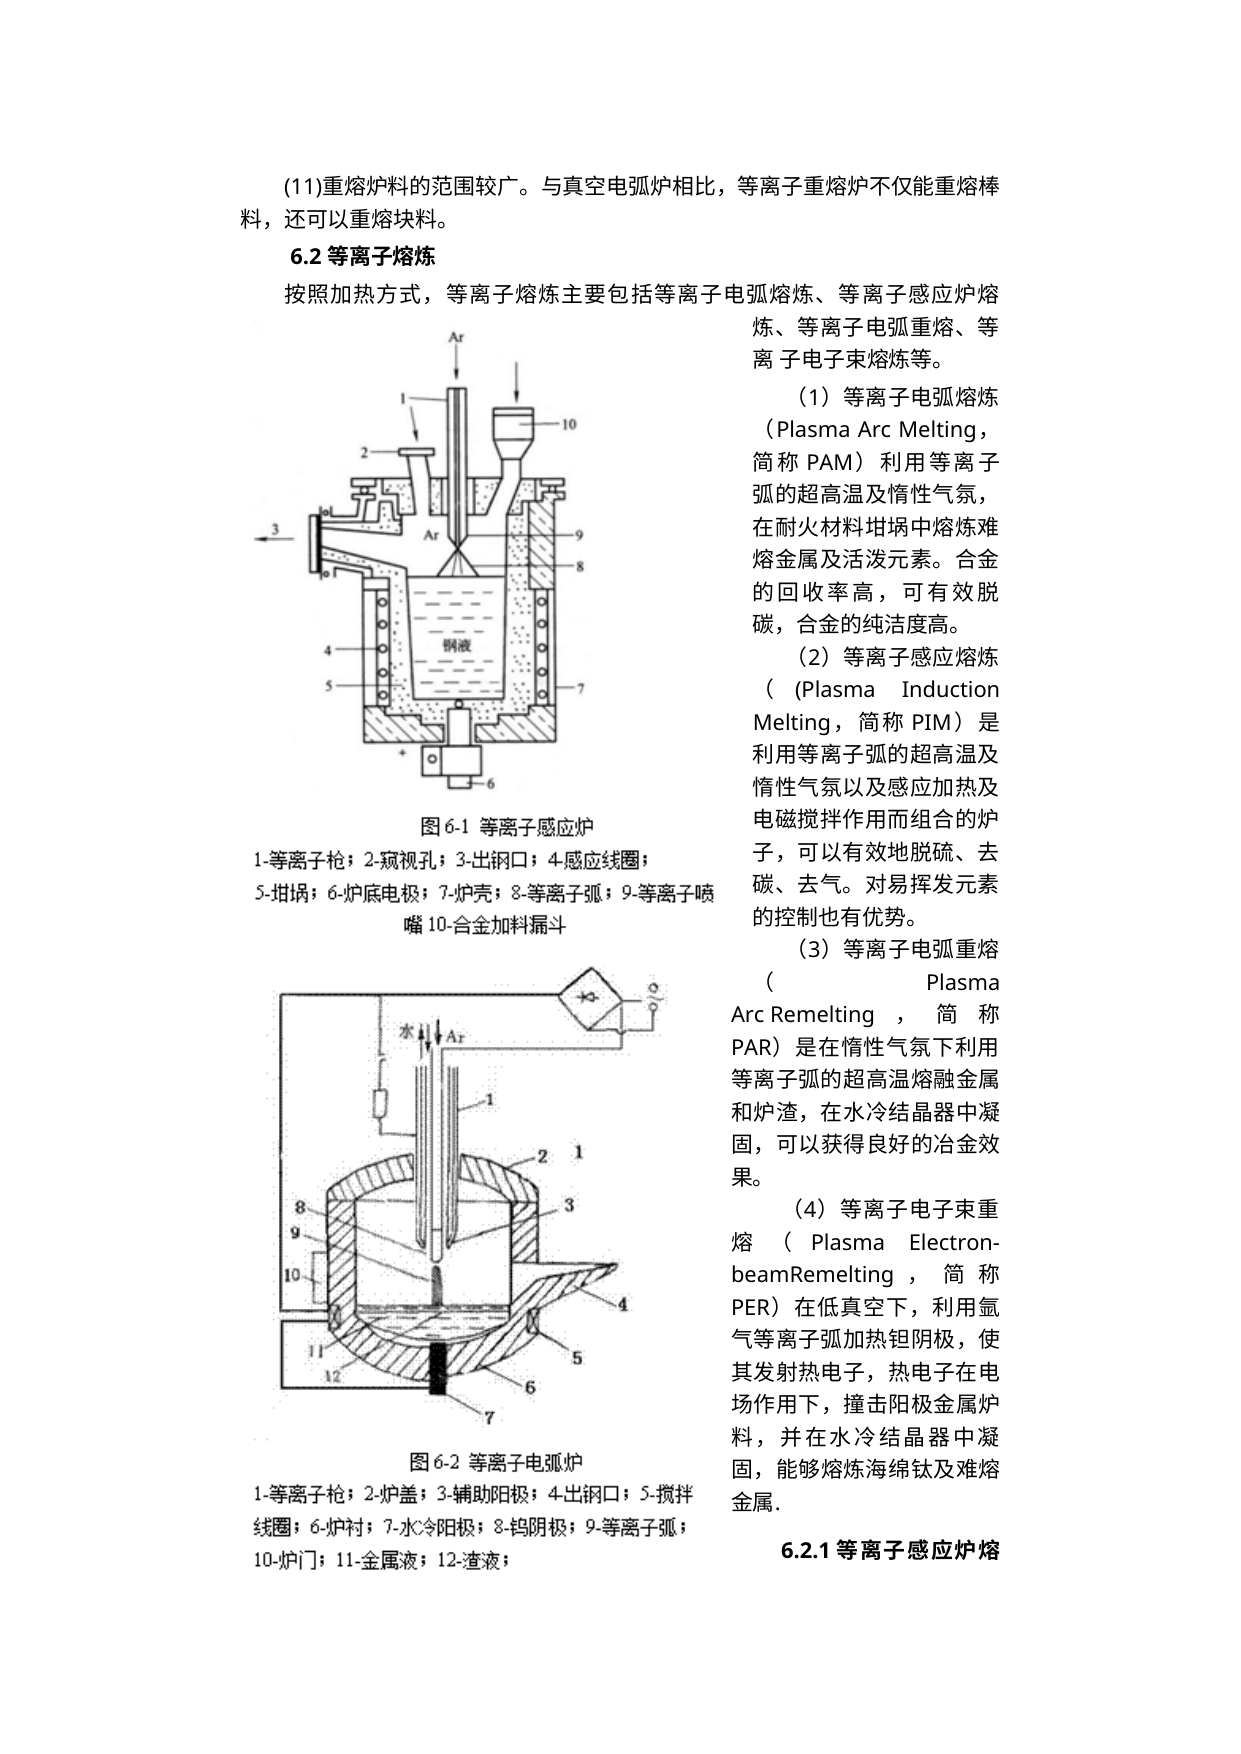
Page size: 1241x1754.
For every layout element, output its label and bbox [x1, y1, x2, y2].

picture [240, 309, 734, 1592]
table_cell [240, 162, 1000, 1592]
